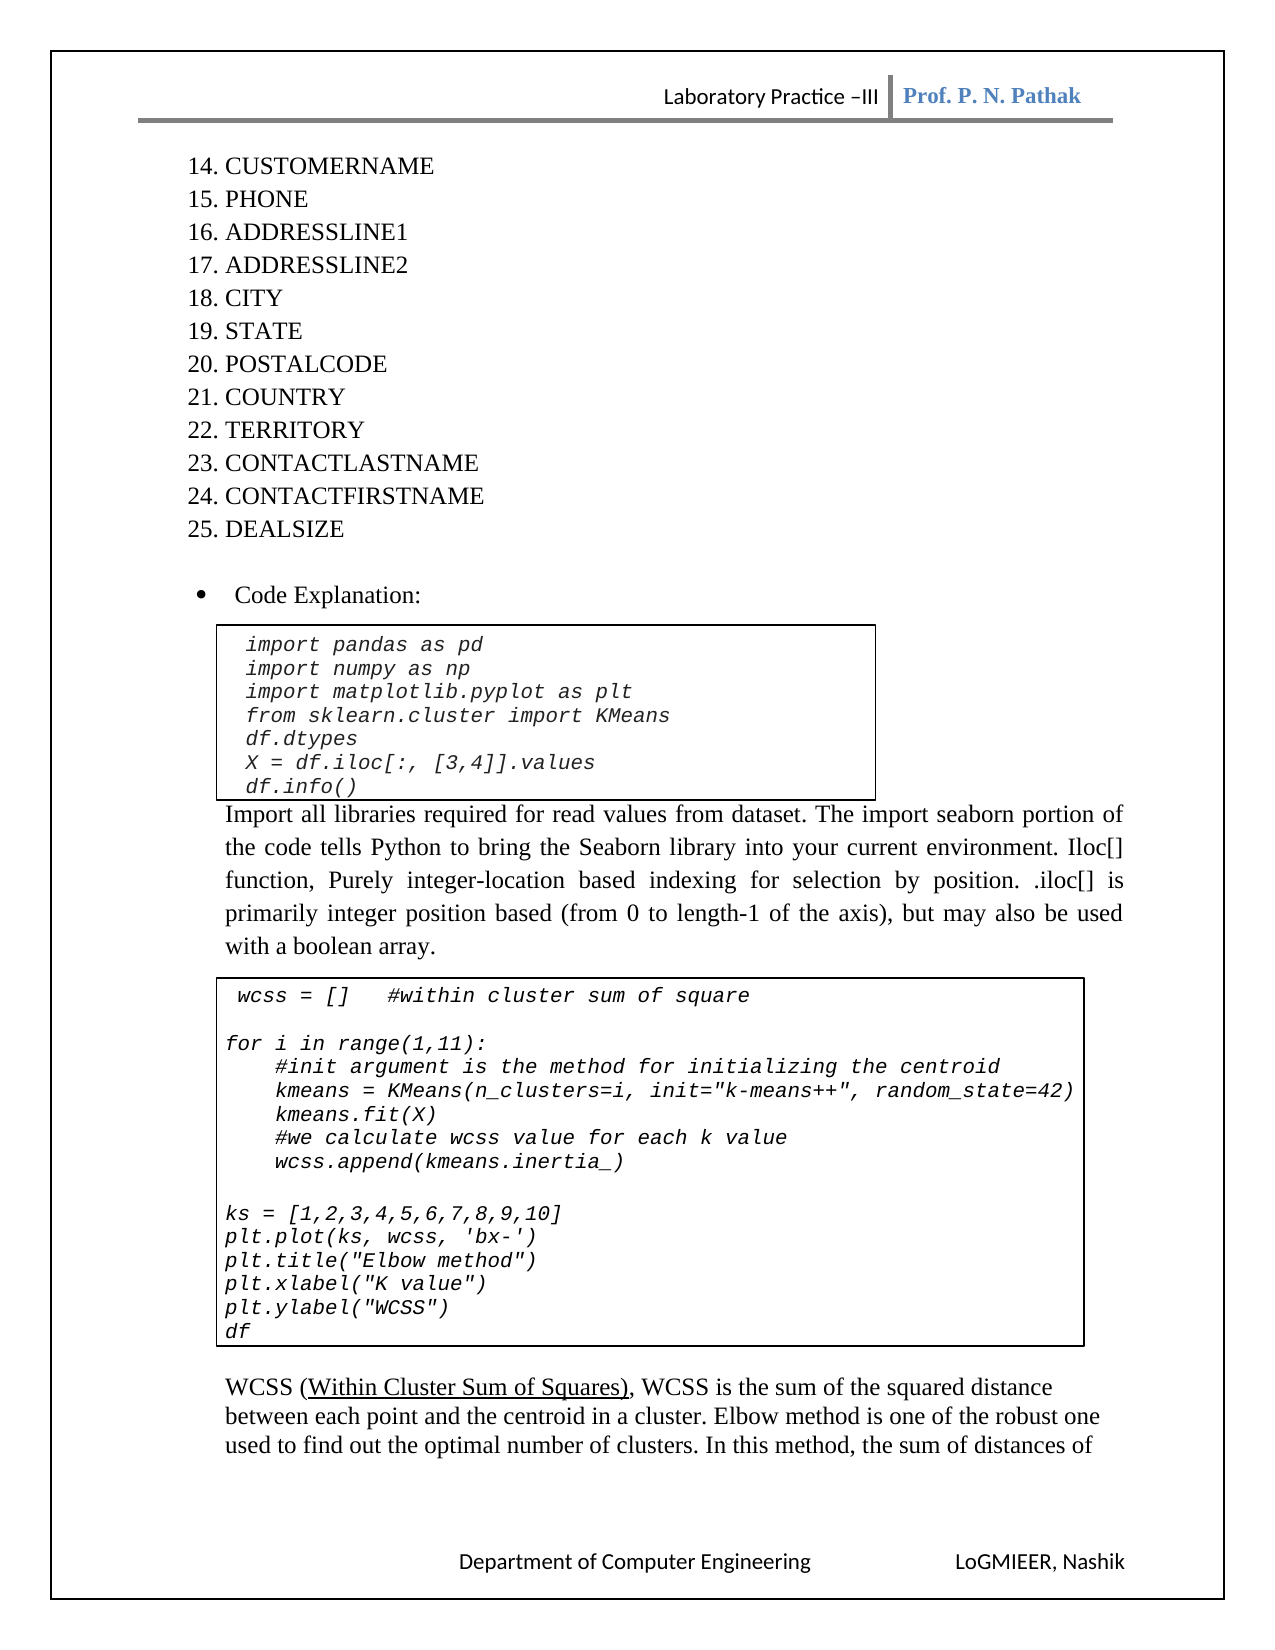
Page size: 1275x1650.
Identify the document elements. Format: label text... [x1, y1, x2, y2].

list CITY [187, 283, 1125, 312]
text ks = [1,2,3,4,5,6,7,8,9,10] [225, 1202, 1125, 1226]
text plt.ylabel("WCSS") [225, 1297, 1125, 1321]
text df.info() [150, 776, 1125, 799]
list CUSTOMERNAME [187, 151, 1125, 179]
text #init argument is the method for initializing the centroid [225, 1056, 1125, 1080]
text import pandas as pd [150, 634, 1125, 657]
text plt.plot(ks, wcss, 'bx-') [225, 1226, 1125, 1250]
list ADDRESSLINE2 [187, 250, 1125, 278]
text df.dtypes [150, 728, 1125, 752]
text for i in range(1,11): [225, 1033, 1125, 1056]
list TERRITORY [187, 415, 1125, 444]
text import matplotlib.pyplot as plt [150, 681, 1125, 705]
list ADDRESSLINE1 [187, 217, 1125, 246]
text Import all libraries required for read values from dataset. The import seaborn portion of the code tells Python to bring the Seaborn library into your current environment. Iloc[] function, Purely integer-location based indexing for selection by position. .iloc[] is primarily integer position based (from 0 to length-1 of the axis), but may also be used with a boolean array. [225, 799, 1125, 960]
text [225, 1372, 1125, 1459]
text import numpy as np [150, 657, 1125, 681]
list STATE [187, 316, 1125, 344]
text from sklearn.cluster import KMeans [150, 705, 1125, 728]
text #we calculate wcss value for each k value [225, 1127, 1125, 1151]
text plt.title("Elbow method") [225, 1250, 1125, 1273]
text wcss = [] #within cluster sum of square [225, 985, 1125, 1009]
list PHONE [187, 184, 1125, 212]
list Code Explanation: [197, 580, 1125, 609]
list POSTALCODE [187, 349, 1125, 378]
text wcss.append(kmeans.inertia_) [225, 1151, 1125, 1174]
text plt.xlabel("K value") [225, 1273, 1125, 1297]
text df [225, 1321, 1125, 1344]
list CONTACTLASTNAME [187, 448, 1125, 477]
list COUNTRY [187, 382, 1125, 411]
list DEALSIZE [187, 514, 1125, 543]
text X = df.iloc[:, [3,4]].values [150, 752, 1125, 776]
text kmeans = KMeans(n_clusters=i, init="k-means++", random_state=42) [225, 1080, 1125, 1103]
list CONTACTFIRSTNAME [187, 481, 1125, 510]
text kmeans.fit(X) [225, 1103, 1125, 1127]
